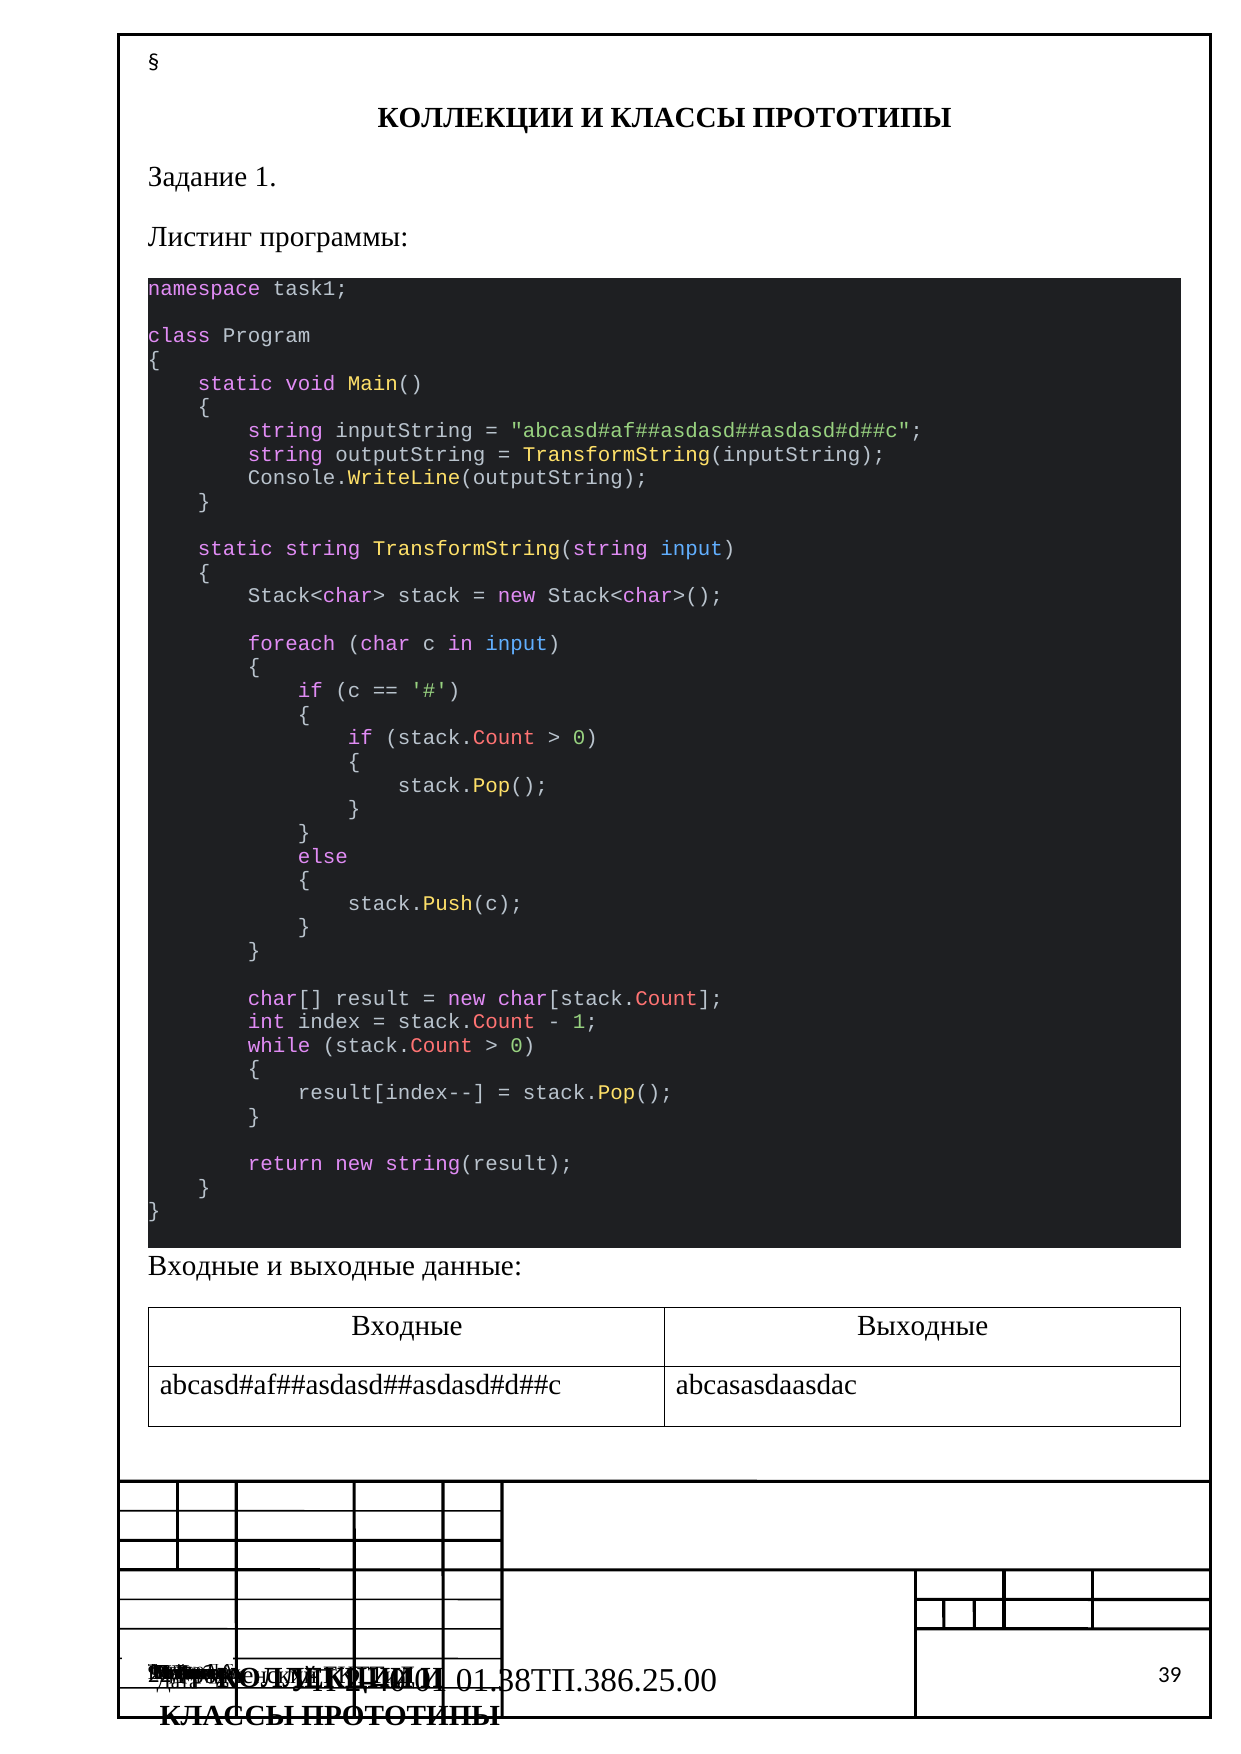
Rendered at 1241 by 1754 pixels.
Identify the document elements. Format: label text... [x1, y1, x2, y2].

text namespace task1; class Program { static void Main() { string inputString = "abcasd#af##asdasd##asdasd#d##c"; string outputString = TransformString(inputString); Console.WriteLine(outputString); } static string TransformString(string input) { Stack<char> stack = new Stack<char>(); foreach (char c in input) { if (c == '#') { if (stack.Count > 0) { stack.Pop(); } } else { stack.Push(c); } } char[] result = new char[stack.Count]; int index = stack.Count - 1; while (stack.Count > 0) { result[index--] = stack.Pop(); } return new string(result); } } [148, 278, 1181, 1248]
text Задание 1. [148, 159, 1181, 193]
text КОЛЛЕКЦИИ И КЛАССЫ ПРОТОТИПЫ [148, 100, 1181, 133]
text Листинг программы: [148, 219, 1181, 252]
table_cell abcasasdaasdac [665, 1367, 1180, 1426]
text Входные и выходные данные: [148, 1248, 1181, 1281]
table_header Выходные [665, 1308, 1180, 1366]
table_header Входные [149, 1308, 664, 1366]
table_cell abcasd#af##asdasd##asdasd#d##c [149, 1367, 664, 1426]
